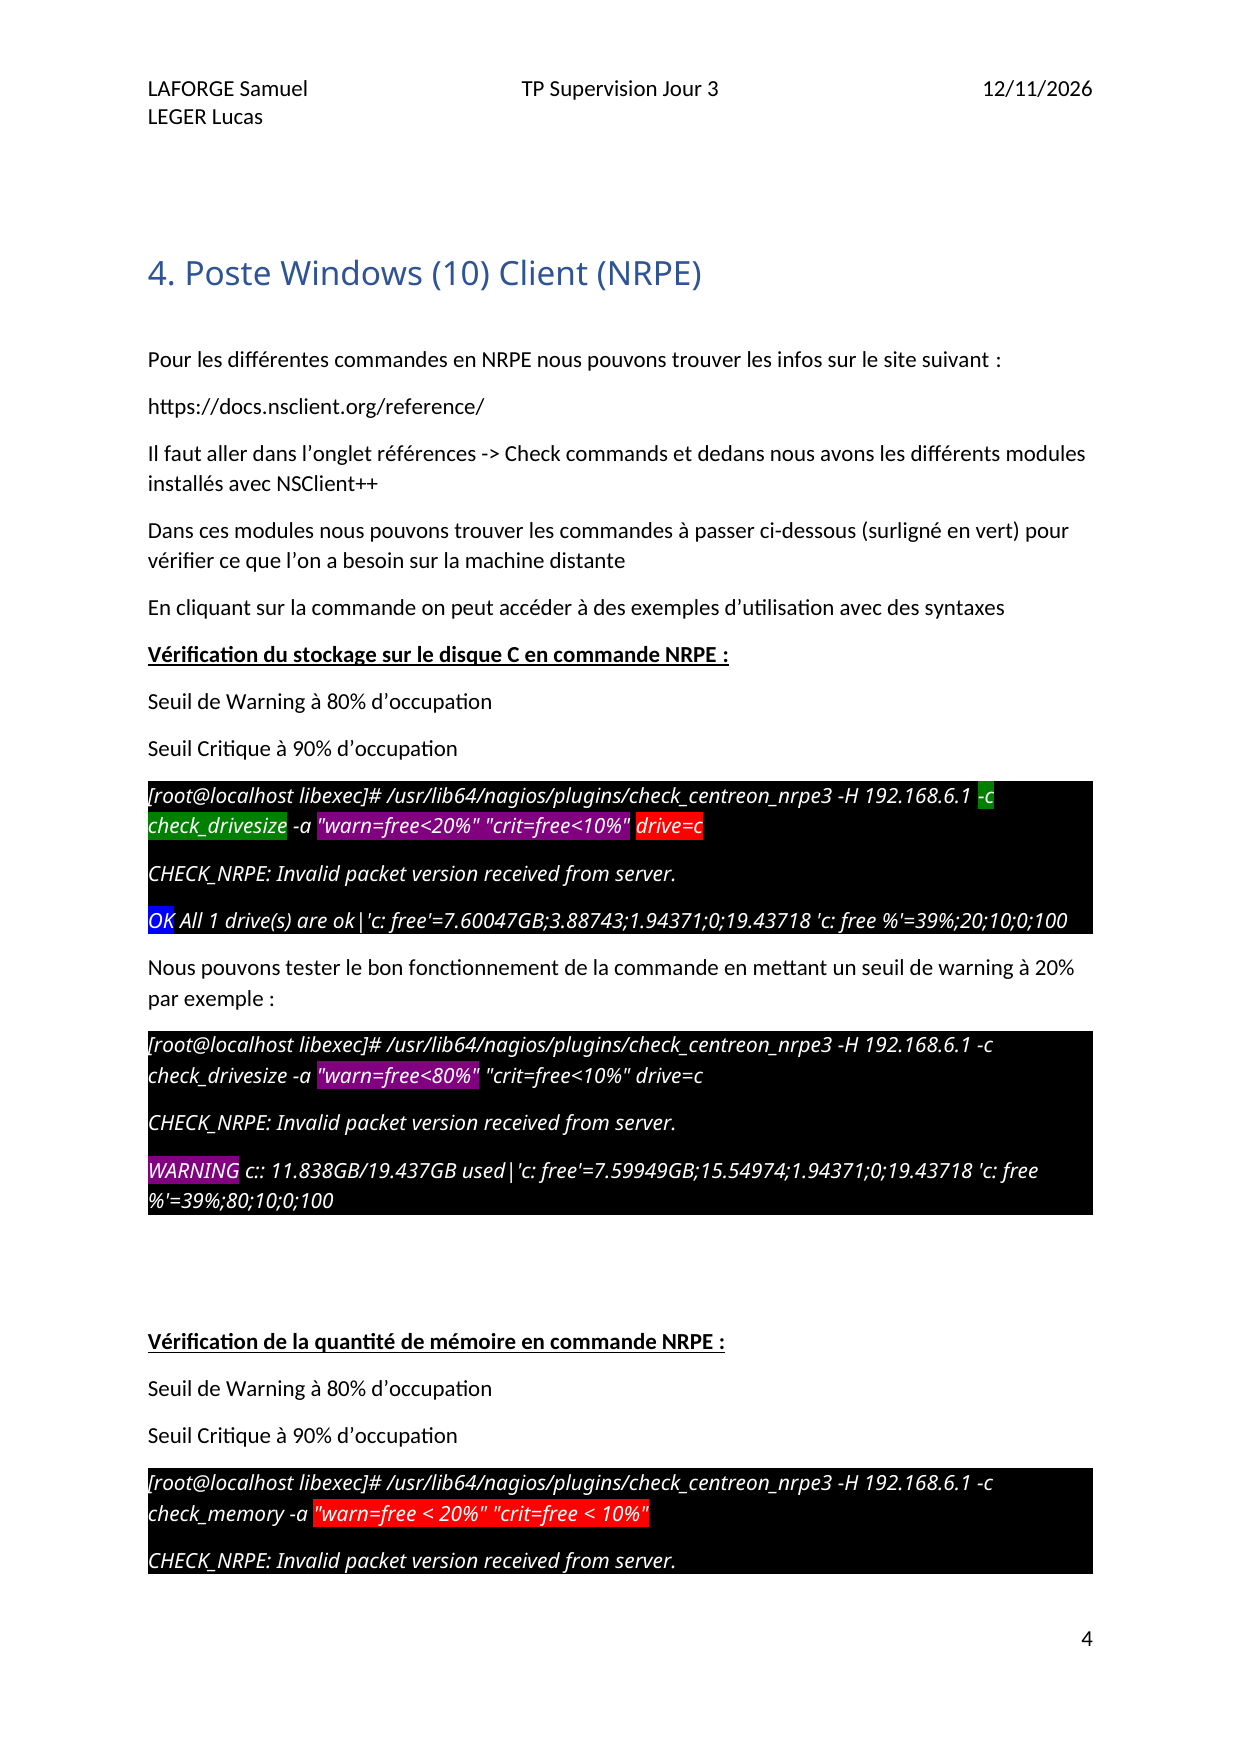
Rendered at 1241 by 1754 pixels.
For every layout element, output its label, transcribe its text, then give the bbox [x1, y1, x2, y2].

text CHECK_NRPE: Invalid packet version received from server. [148, 1108, 1093, 1137]
text OK All 1 drive(s) are ok|'c: free'=7.60047GB;3.88743;1.94371;0;19.43718 'c: free %'=39%;20;10;0;100 [174, 906, 1093, 934]
text [root@localhost libexec]# /usr/lib64/nagios/plugins/check_centreon_nrpe3 -H 192.168.6.1 -c check_drivesize -a "warn=free<80%" "crit=free<10%" drive=c [148, 1031, 1093, 1089]
text Seuil Critique à 90% d’occupation [148, 734, 1093, 762]
subtitle 4. Poste Windows (10) Client (NRPE) [148, 250, 1093, 295]
text Seuil de Warning à 80% d’occupation [148, 687, 1093, 715]
text Seuil de Warning à 80% d’occupation [148, 1374, 1093, 1402]
text Dans ces modules nous pouvons trouver les commandes à passer ci-dessous (surligné en vert) pour vérifier ce que l’on a besoin sur la machine distante [148, 516, 1093, 574]
text CHECK_NRPE: Invalid packet version received from server. [148, 859, 1093, 887]
text Nous pouvons tester le bon fonctionnement de la commande en mettant un seuil de warning à 20% par exemple : [148, 953, 1093, 1012]
text Pour les différentes commandes en NRPE nous pouvons trouver les infos sur le site suivant : [148, 346, 1093, 373]
text Vérification du stockage sur le disque C en commande NRPE : [148, 640, 1093, 668]
text En cliquant sur la commande on peut accéder à des exemples d’utilisation avec des syntaxes [148, 593, 1093, 621]
text WARNING c:: 11.838GB/19.437GB used|'c: free'=7.59949GB;15.54974;1.94371;0;19.43718 'c: free %'=39%;80;10;0;100 [148, 1156, 1093, 1215]
text https://docs.nsclient.org/reference/ [148, 392, 1093, 420]
text Seuil Critique à 90% d’occupation [148, 1421, 1093, 1449]
text [root@localhost libexec]# /usr/lib64/nagios/plugins/check_centreon_nrpe3 -H 192.168.6.1 -c check_drivesize -a "warn=free<20%" "crit=free<10%" drive=c [148, 781, 1093, 840]
text Il faut aller dans l’onglet références -> Check commands et dedans nous avons les différents modules installés avec NSClient++ [148, 439, 1093, 497]
text [root@localhost libexec]# /usr/lib64/nagios/plugins/check_centreon_nrpe3 -H 192.168.6.1 -c check_memory -a "warn=free < 20%" "crit=free < 10%" [148, 1468, 1093, 1527]
text Vérification de la quantité de mémoire en commande NRPE : [148, 1327, 1093, 1355]
text CHECK_NRPE: Invalid packet version received from server. [148, 1546, 1093, 1574]
